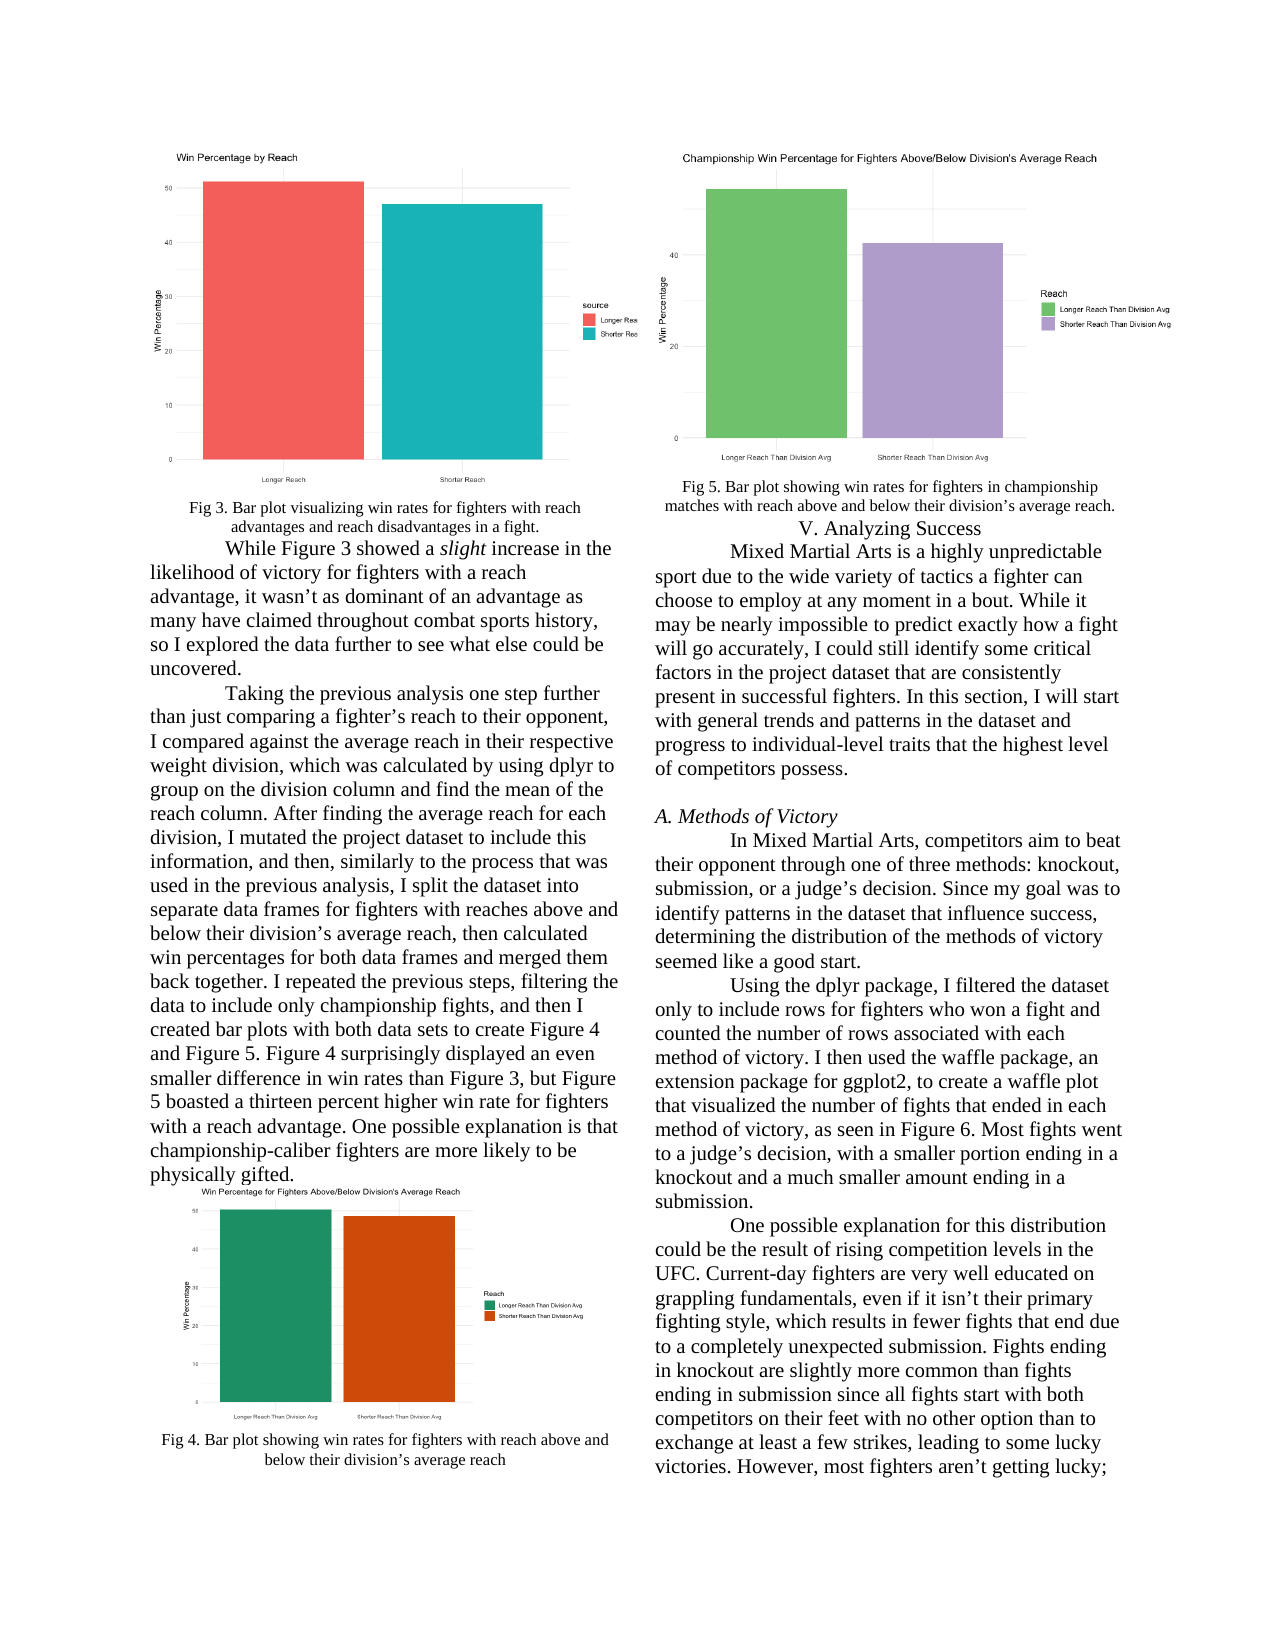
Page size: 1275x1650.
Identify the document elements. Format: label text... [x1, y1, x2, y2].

text In Mixed Martial Arts, competitors aim to beat their opponent through one of three methods: knockout, submission, or a judge’s decision. Since my goal was to identify patterns in the dataset that influence success, determining the distribution of the methods of victory seemed like a good start. [655, 828, 1125, 973]
picture [150, 150, 638, 498]
text V. Analyzing Success [655, 515, 1125, 539]
text Using the dplyr package, I filtered the dataset only to include rows for fighters who won a fight and counted the number of rows associated with each method of victory. I then used the waffle package, an extension package for ggplot2, to create a waffle plot that visualized the number of fights that ended in each method of victory, as seen in Figure 6. Most fights went to a judge’s decision, with a smaller portion ending in a knockout and a much smaller amount ending in a submission. [655, 973, 1125, 1213]
picture [654, 150, 1180, 477]
text A. Methods of Victory [655, 804, 1125, 828]
text Fig 4. Bar plot showing win rates for fighters with reach above and below their division’s average reach [150, 1430, 620, 1468]
text Taking the previous analysis one step further than just comparing a fighter’s reach to their opponent, I compared against the average reach in their respective weight division, which was calculated by using dplyr to group on the division column and find the mean of the reach column. After finding the average reach for each division, I mutated the project dataset to include this information, and then, similarly to the process that was used in the previous analysis, I split the dataset into separate data frames for fighters with reaches above and below their division’s average reach, then calculated win percentages for both data frames and merged them back together. I repeated the previous steps, filtering the data to include only championship fights, and then I created bar plots with both data sets to create Figure 4 and Figure 5. Figure 4 surprisingly displayed an even smaller difference in win rates than Figure 3, but Figure 5 boasted a thirteen percent higher win rate for fighters with a reach advantage. One possible explanation is that championship-caliber fighters are more likely to be physically gifted. [150, 680, 620, 1186]
picture [180, 1185, 590, 1431]
text Mixed Martial Arts is a highly unpredictable sport due to the wide variety of tactics a fighter can choose to employ at any moment in a bout. While it may be nearly impossible to predict exactly how a fight will go accurately, I could still identify some critical factors in the project dataset that are consistently present in successful fighters. In this section, I will start with general trends and patterns in the dataset and progress to individual-level traits that the highest level of competitors possess. [655, 539, 1125, 780]
text Fig 3. Bar plot visualizing win rates for fighters with reach advantages and reach disadvantages in a fight. [150, 498, 620, 536]
text While Figure 3 showed a slight increase in the likelihood of victory for fighters with a reach advantage, it wasn’t as dominant of an advantage as many have claimed throughout combat sports history, so I explored the data further to see what else could be uncovered. [150, 536, 620, 680]
text Fig 5. Bar plot showing win rates for fighters in championship matches with reach above and below their division’s average reach. [655, 477, 1125, 515]
